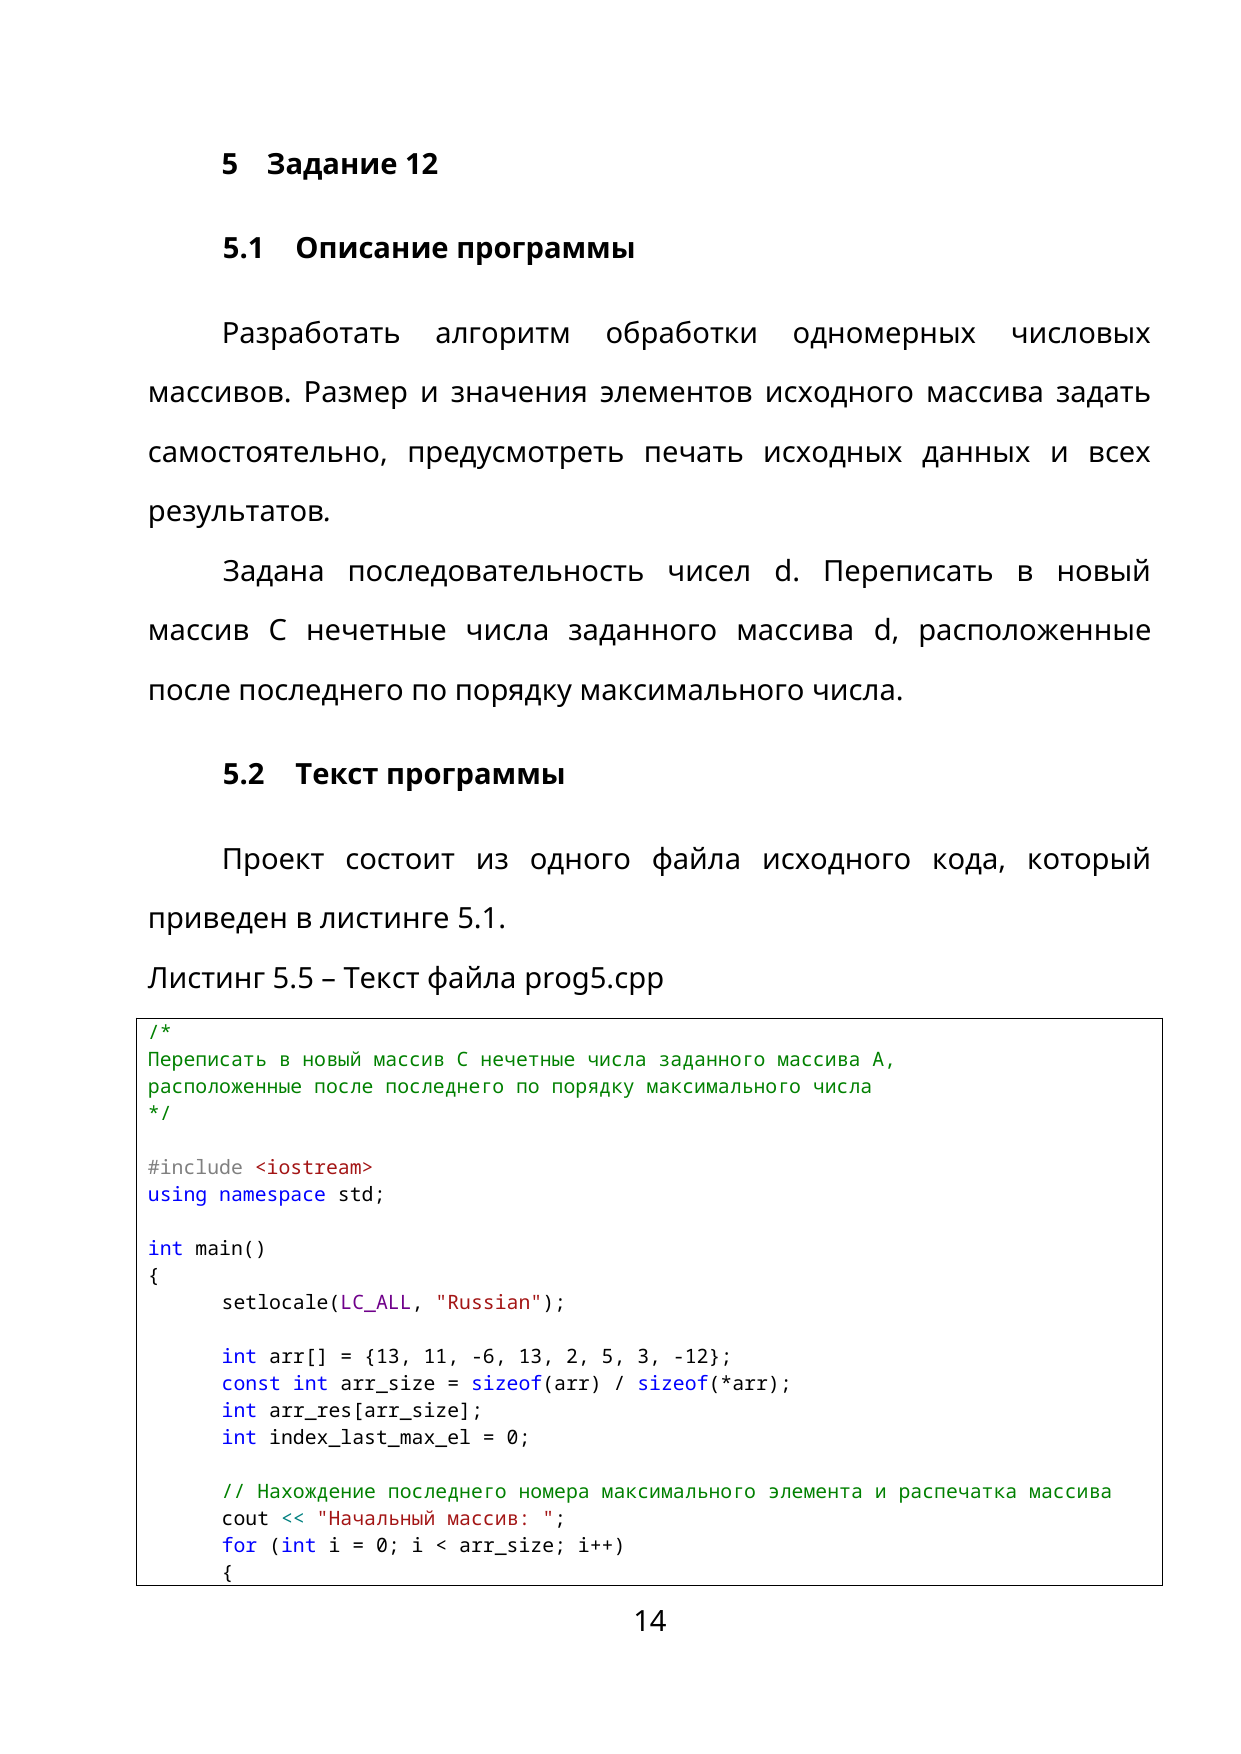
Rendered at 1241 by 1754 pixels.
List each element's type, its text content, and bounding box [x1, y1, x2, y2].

list Разработать алгоритм обработки одномерных числовых массивов. Размер и значения элементов исходного массива задать самостоятельно, предусмотреть печать исходных данных и всех результатов. [148, 312, 1152, 530]
subtitle Задание 12 [221, 143, 1152, 183]
text Проект состоит из одного файла исходного кода, который приведен в листинге 5.1. [148, 838, 1152, 937]
list Задана последовательность чисел d. Переписать в новый массив C нечетные числа заданного массива d, расположенные после последнего по порядку максимального числа. [148, 550, 1152, 709]
subtitle Текст программы [148, 753, 1152, 793]
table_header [137, 1019, 1162, 1585]
subtitle Описание программы [148, 228, 1152, 267]
